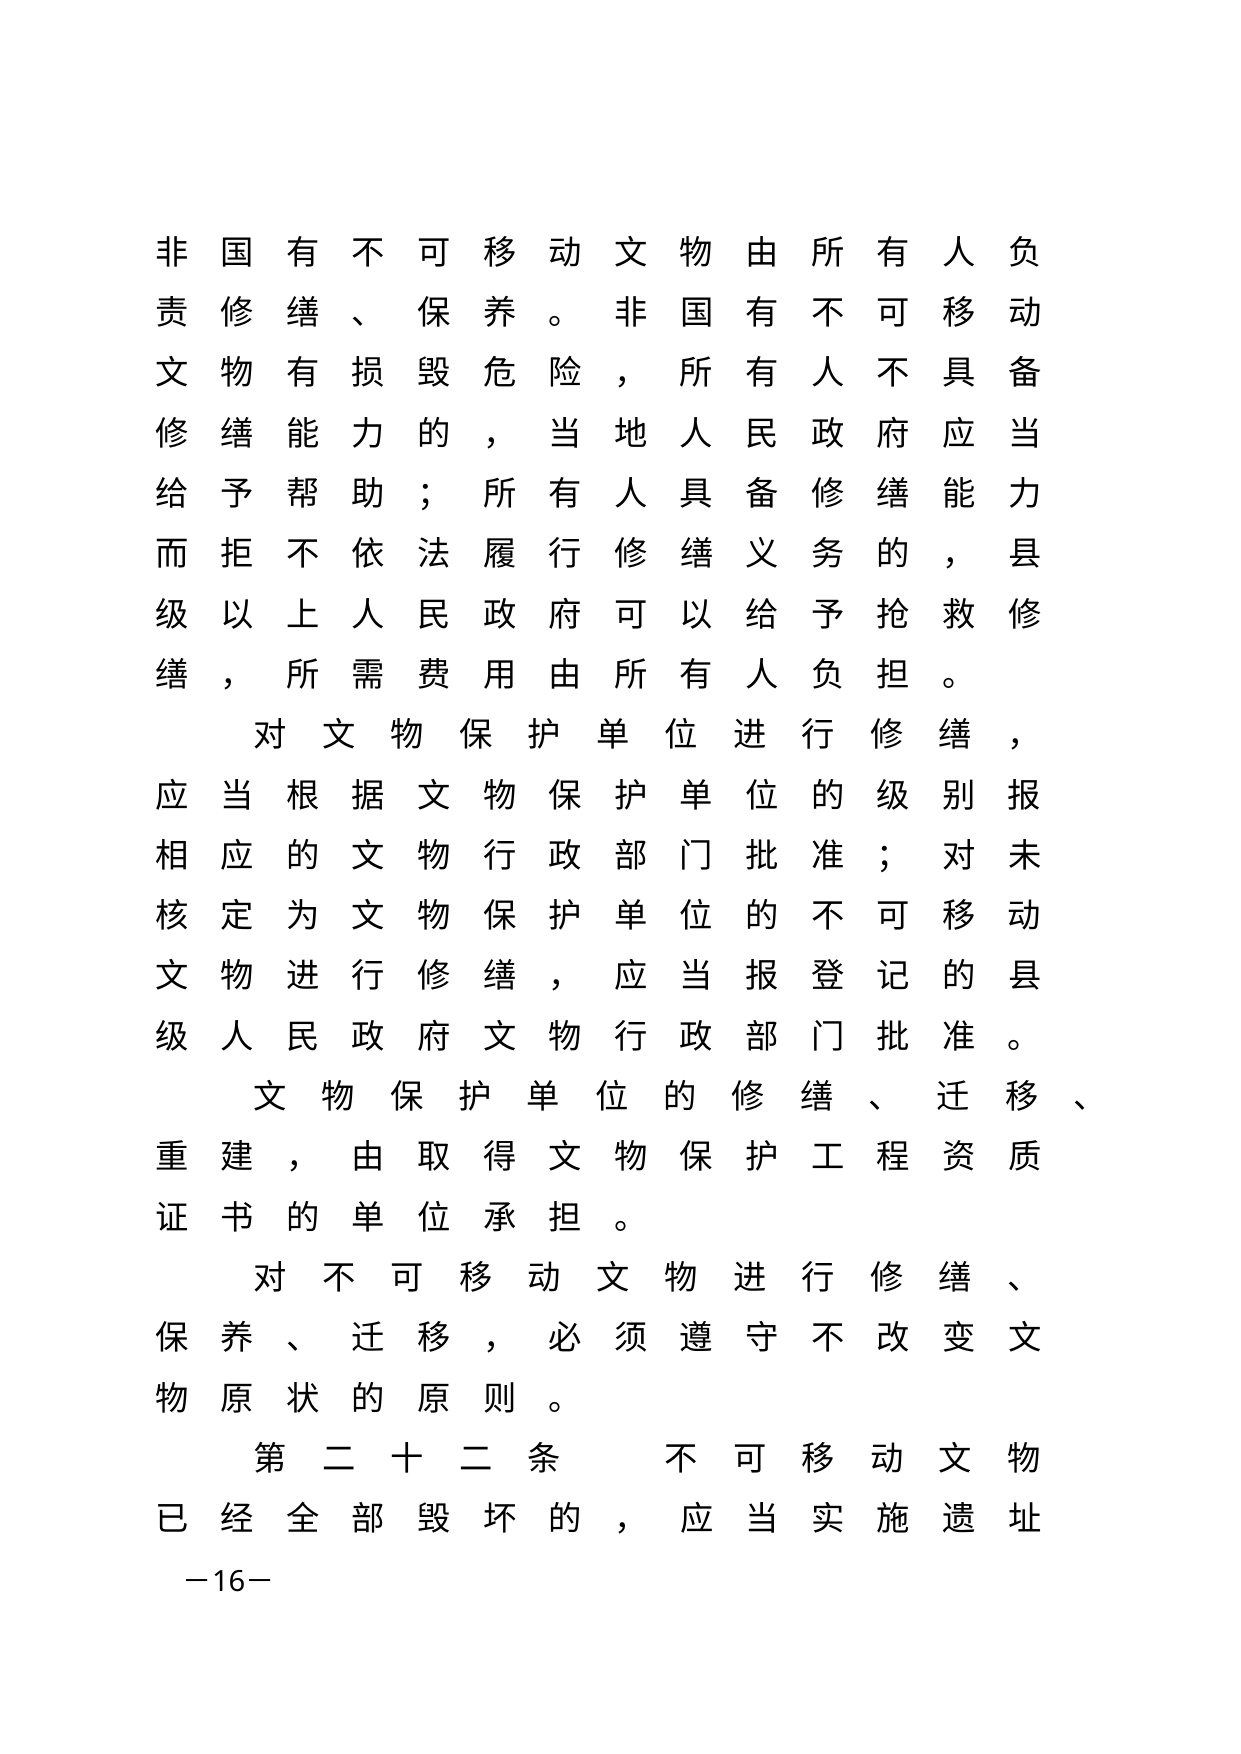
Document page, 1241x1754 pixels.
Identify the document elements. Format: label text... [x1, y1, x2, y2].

text 第二十二条 不可移动文物已经全部毁坏的，应当实施遗址保护，不得在原址重建。但是，因特殊情况需要在原址重建的，由省、自治区、直辖市人民政府文物行政部门报省、自治区、直辖市人民政府批准；全国重点文物保护单位需要在原址重建的，由省、自治区、直辖市人民政府报国务院批准。 [155, 1426, 1073, 1546]
text 对不可移动文物进行修缮、保养、迁移，必须遵守不改变文物原状的原则。 [155, 1245, 1073, 1426]
text 第二十一条 国有不可移动文物由使用人负责修缮、保养；非国有不可移动文物由所有人负责修缮、保养。非国有不可移动文物有损毁危险，所有人不具备修缮能力的，当地人民政府应当给予帮助；所有人具备修缮能力而拒不依法履行修缮义务的，县级以上人民政府可以给予抢救修缮，所需费用由所有人负担。 [155, 219, 1073, 702]
text 对文物保护单位进行修缮，应当根据文物保护单位的级别报相应的文物行政部门批准；对未核定为文物保护单位的不可移动文物进行修缮，应当报登记的县级人民政府文物行政部门批准。 [155, 702, 1073, 1064]
text 文物保护单位的修缮、迁移、重建，由取得文物保护工程资质证书的单位承担。 [155, 1064, 1073, 1245]
